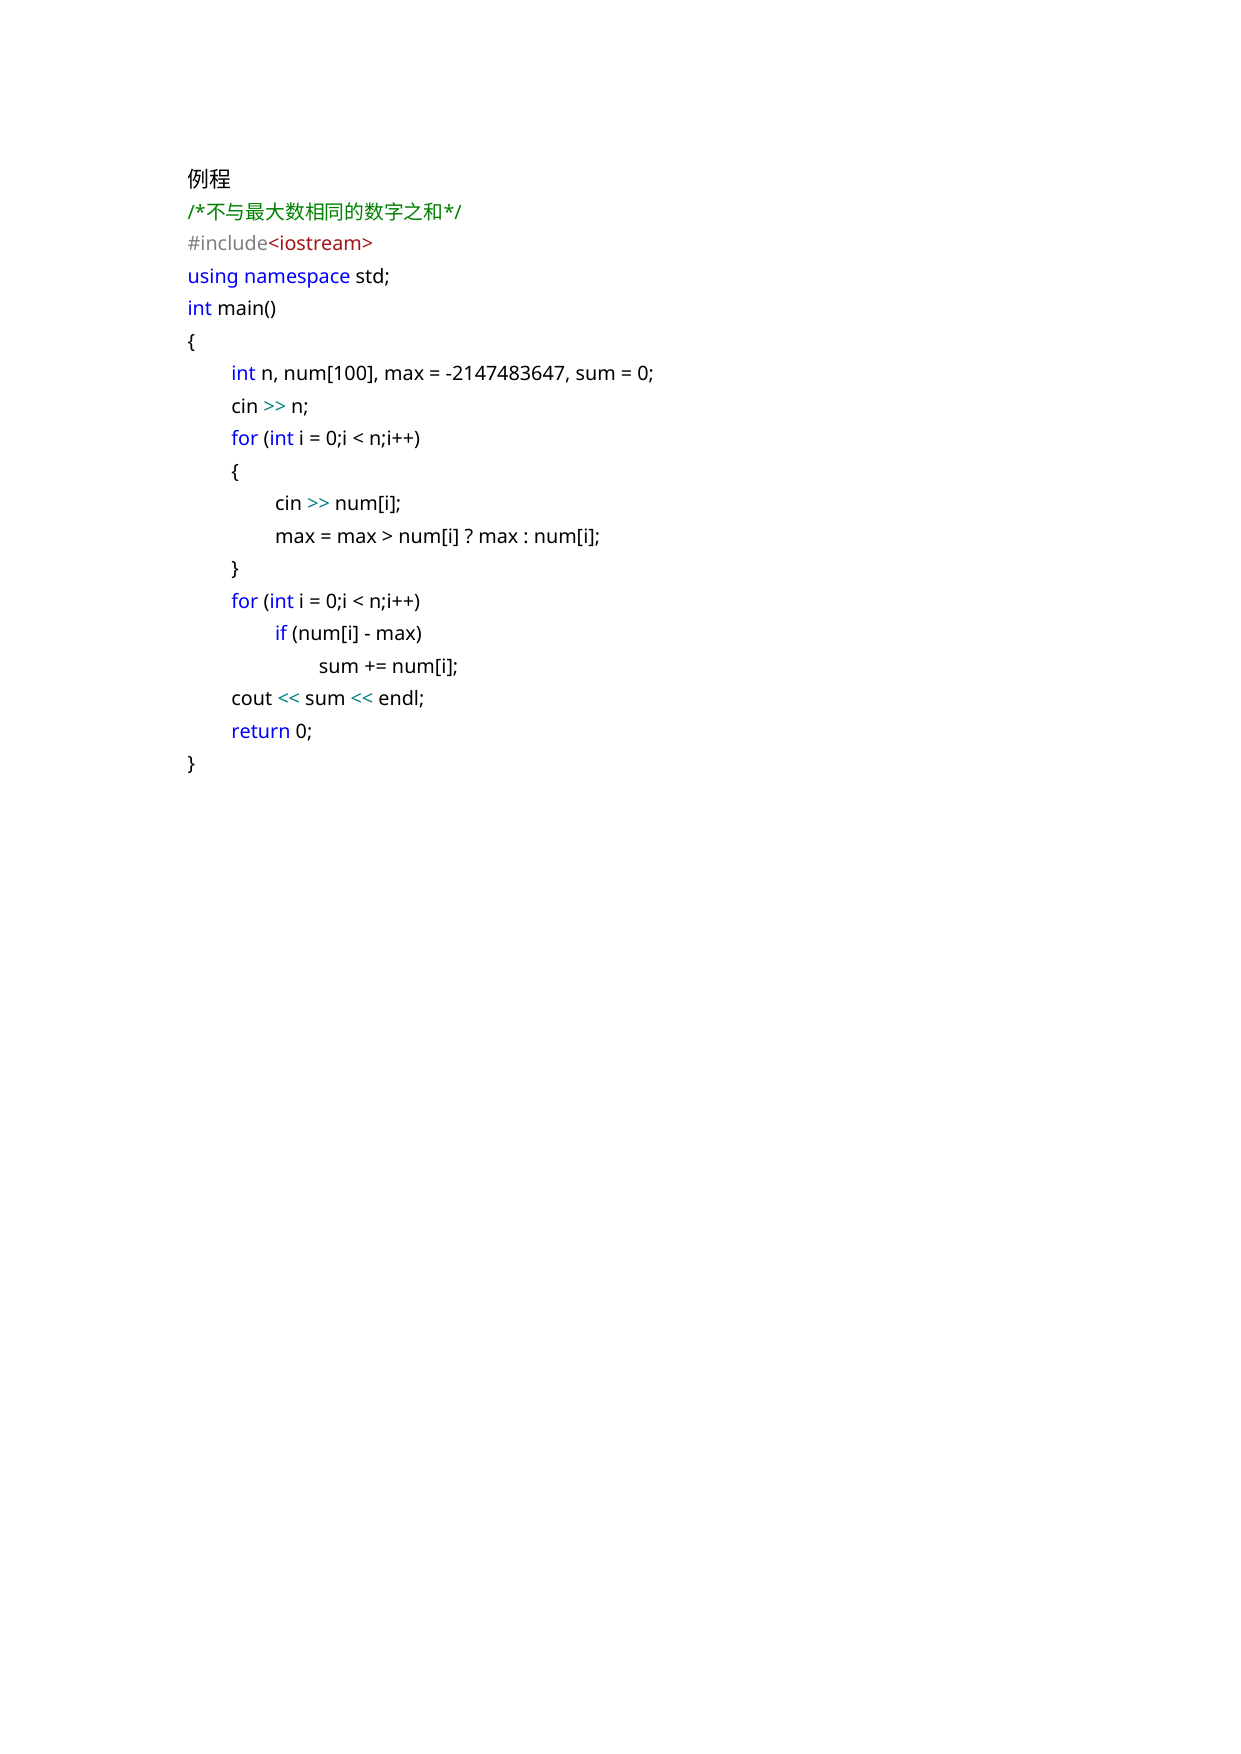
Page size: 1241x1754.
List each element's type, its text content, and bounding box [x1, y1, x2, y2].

text #include<iostream> [187, 227, 1053, 259]
text for (int i = 0;i < n;i++) [187, 584, 1053, 617]
text if (num[i] - max) [187, 617, 1053, 649]
text } [187, 552, 1053, 584]
text cin >> n; [187, 389, 1053, 422]
text for (int i = 0;i < n;i++) [187, 422, 1053, 454]
text int n, num[100], max = -2147483647, sum = 0; [187, 357, 1053, 389]
text { [187, 324, 1053, 357]
text sum += num[i]; [187, 649, 1053, 682]
text max = max > num[i] ? max : num[i]; [187, 519, 1053, 552]
text cin >> num[i]; [187, 487, 1053, 519]
text } [187, 747, 1053, 779]
text return 0; [187, 714, 1053, 747]
text 例程 [187, 162, 1053, 194]
text { [187, 454, 1053, 487]
text cout << sum << endl; [187, 682, 1053, 714]
text /*不与最大数相同的数字之和*/ [187, 194, 1053, 227]
text int main() [187, 292, 1053, 324]
text using namespace std; [187, 259, 1053, 292]
